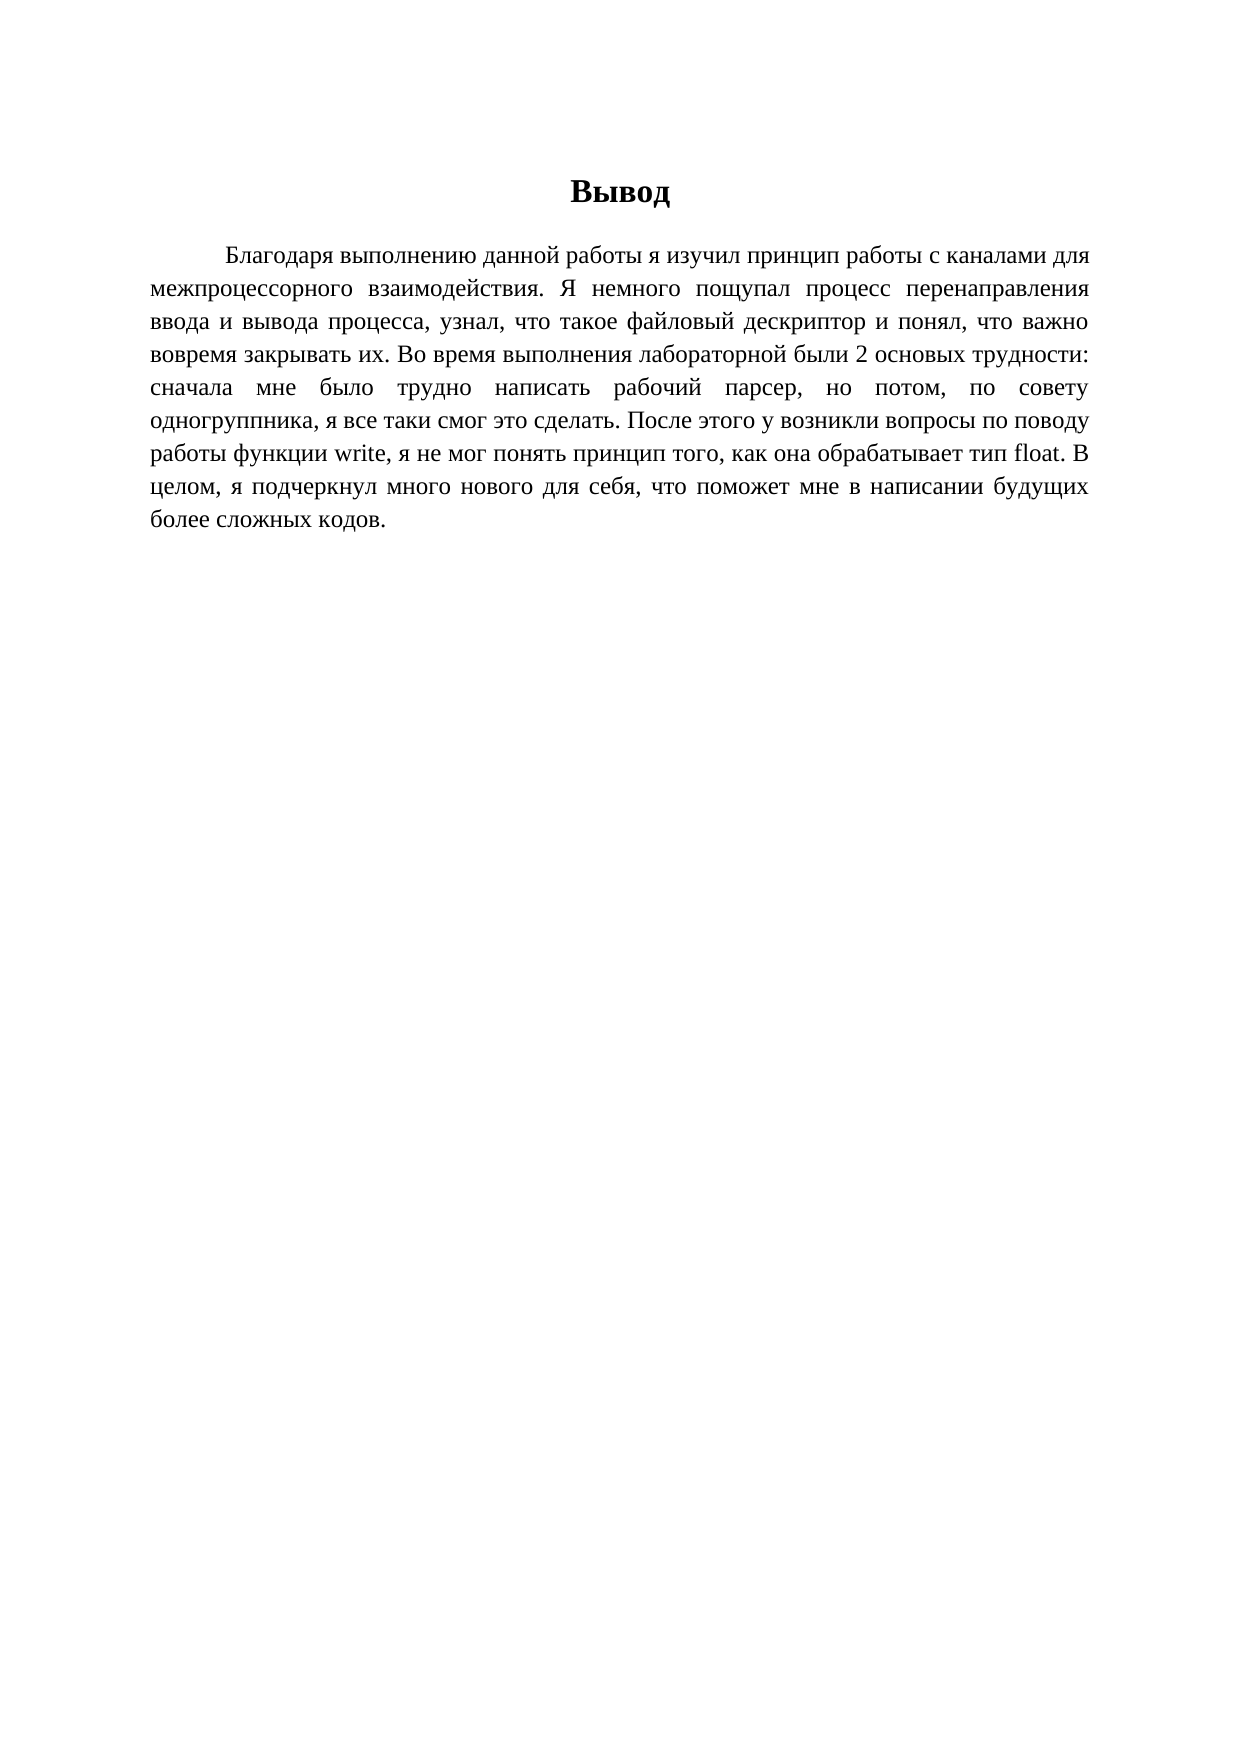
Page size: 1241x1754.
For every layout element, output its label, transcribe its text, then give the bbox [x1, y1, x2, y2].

text Вывод [168, 171, 1072, 209]
text Благодаря выполнению данной работы я изучил принцип работы с каналами для межпроцессорного взаимодействия. Я немного пощупал процесс перенаправления ввода и вывода процесса, узнал, что такое файловый дескриптор и понял, что важно вовремя закрывать их. Во время выполнения лабораторной были 2 основых трудности: сначала мне было трудно написать рабочий парсер, но потом, по совету одногруппника, я все таки смог это сделать. После этого у возникли вопросы по поводу работы функции write, я не мог понять принцип того, как она обрабатывает тип float. В целом, я подчеркнул много нового для себя, что поможет мне в написании будущих более сложных кодов. [150, 240, 1090, 533]
